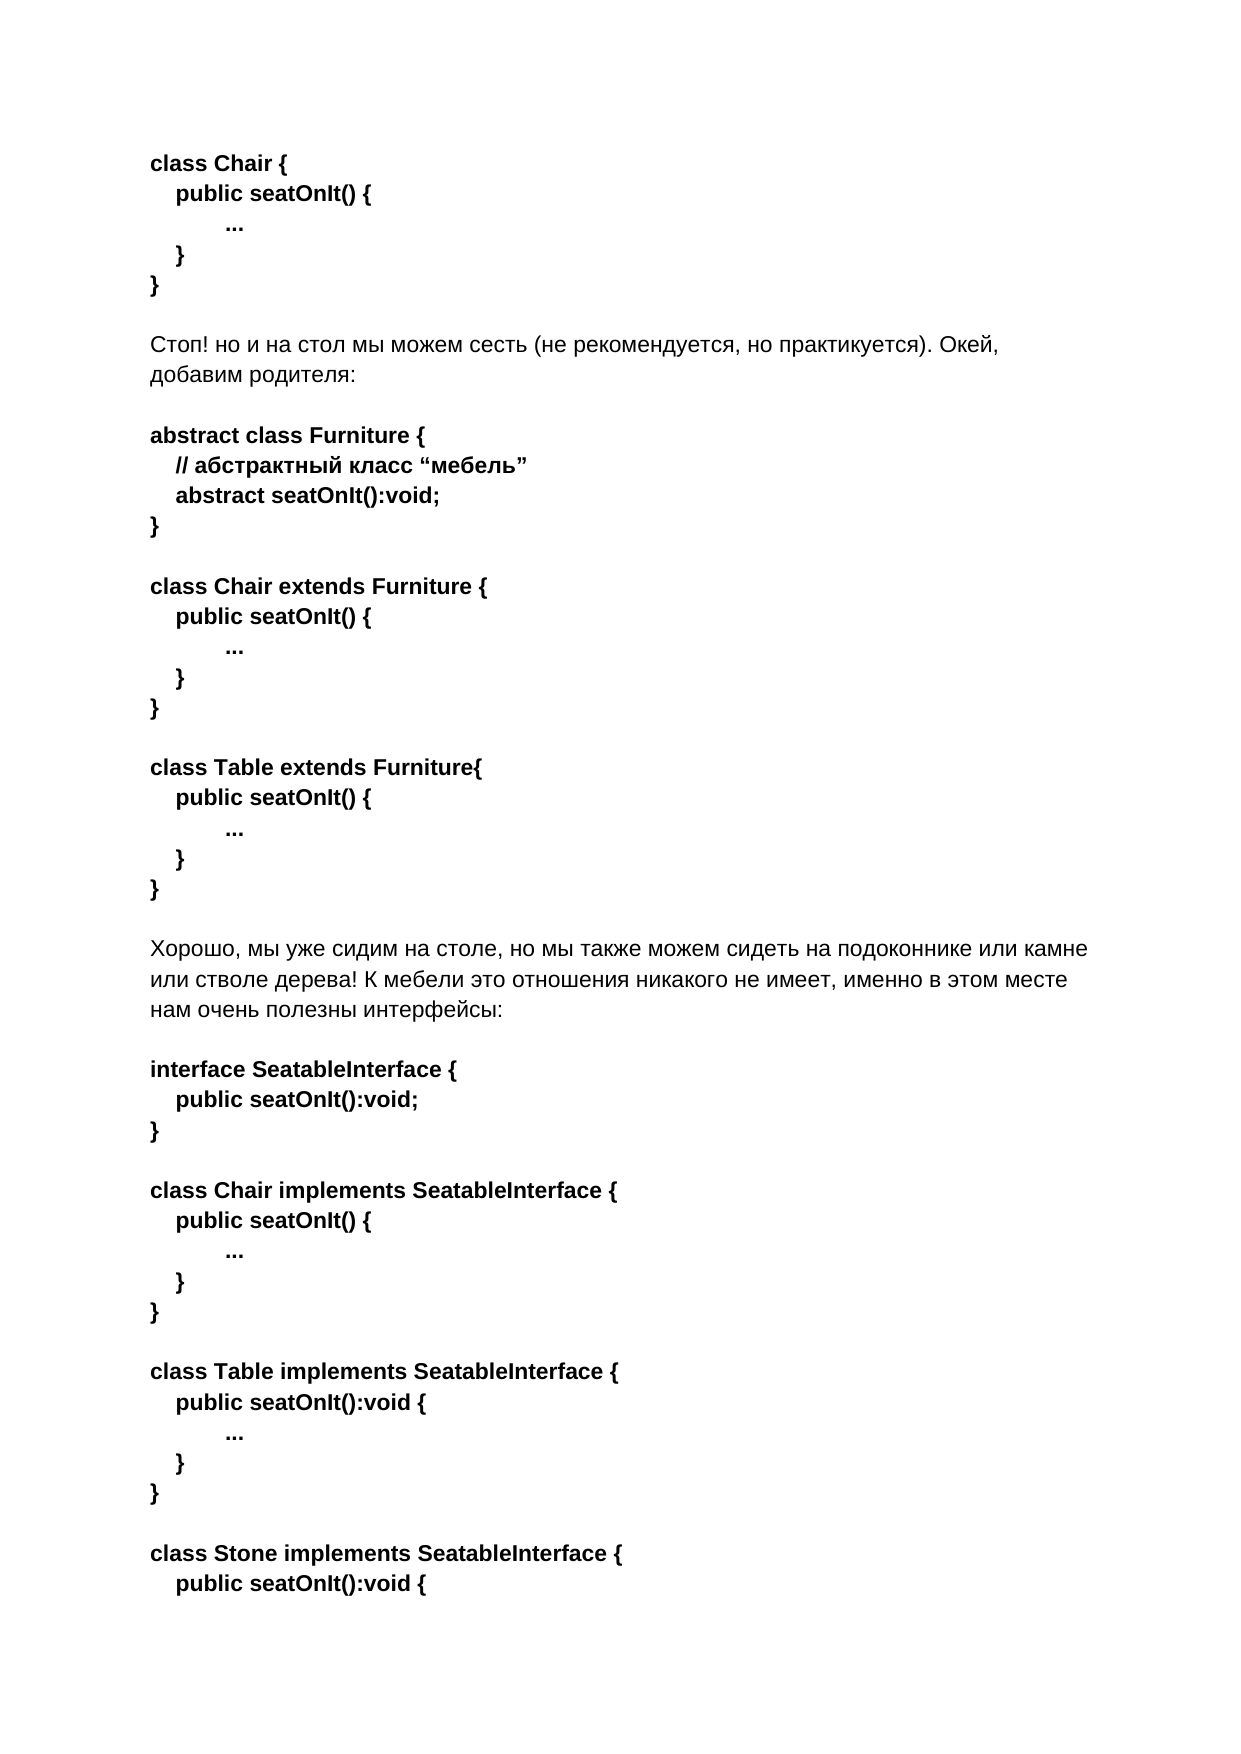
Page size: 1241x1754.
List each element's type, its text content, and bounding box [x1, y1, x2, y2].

text class Chair extends Furniture { public seatOnIt() { ... } } [150, 573, 1090, 720]
text class Table implements SeatableInterface { public seatOnIt():void { ... } } [150, 1358, 1090, 1506]
text Хорошо, мы уже сидим на столе, но мы также можем сидеть на подоконнике или камне или стволе дерева! К мебели это отношения никакого не имеет, именно в этом месте нам очень полезны интерфейсы: interface SeatableInterface { public seatOnIt():void; } [150, 935, 1090, 1143]
text abstract class Furniture { // абстрактный класс “мебель” abstract seatOnIt():void; } [150, 392, 1090, 539]
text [150, 1539, 1090, 1596]
text Стоп! но и на стол мы можем сесть (не рекомендуется, но практикуется). Окей, добавим родителя: [150, 331, 1090, 388]
text class Chair implements SeatableInterface { public seatOnIt() { ... } } [150, 1177, 1090, 1324]
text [150, 150, 1090, 297]
text class Table extends Furniture{ public seatOnIt() { ... } } [150, 754, 1090, 901]
